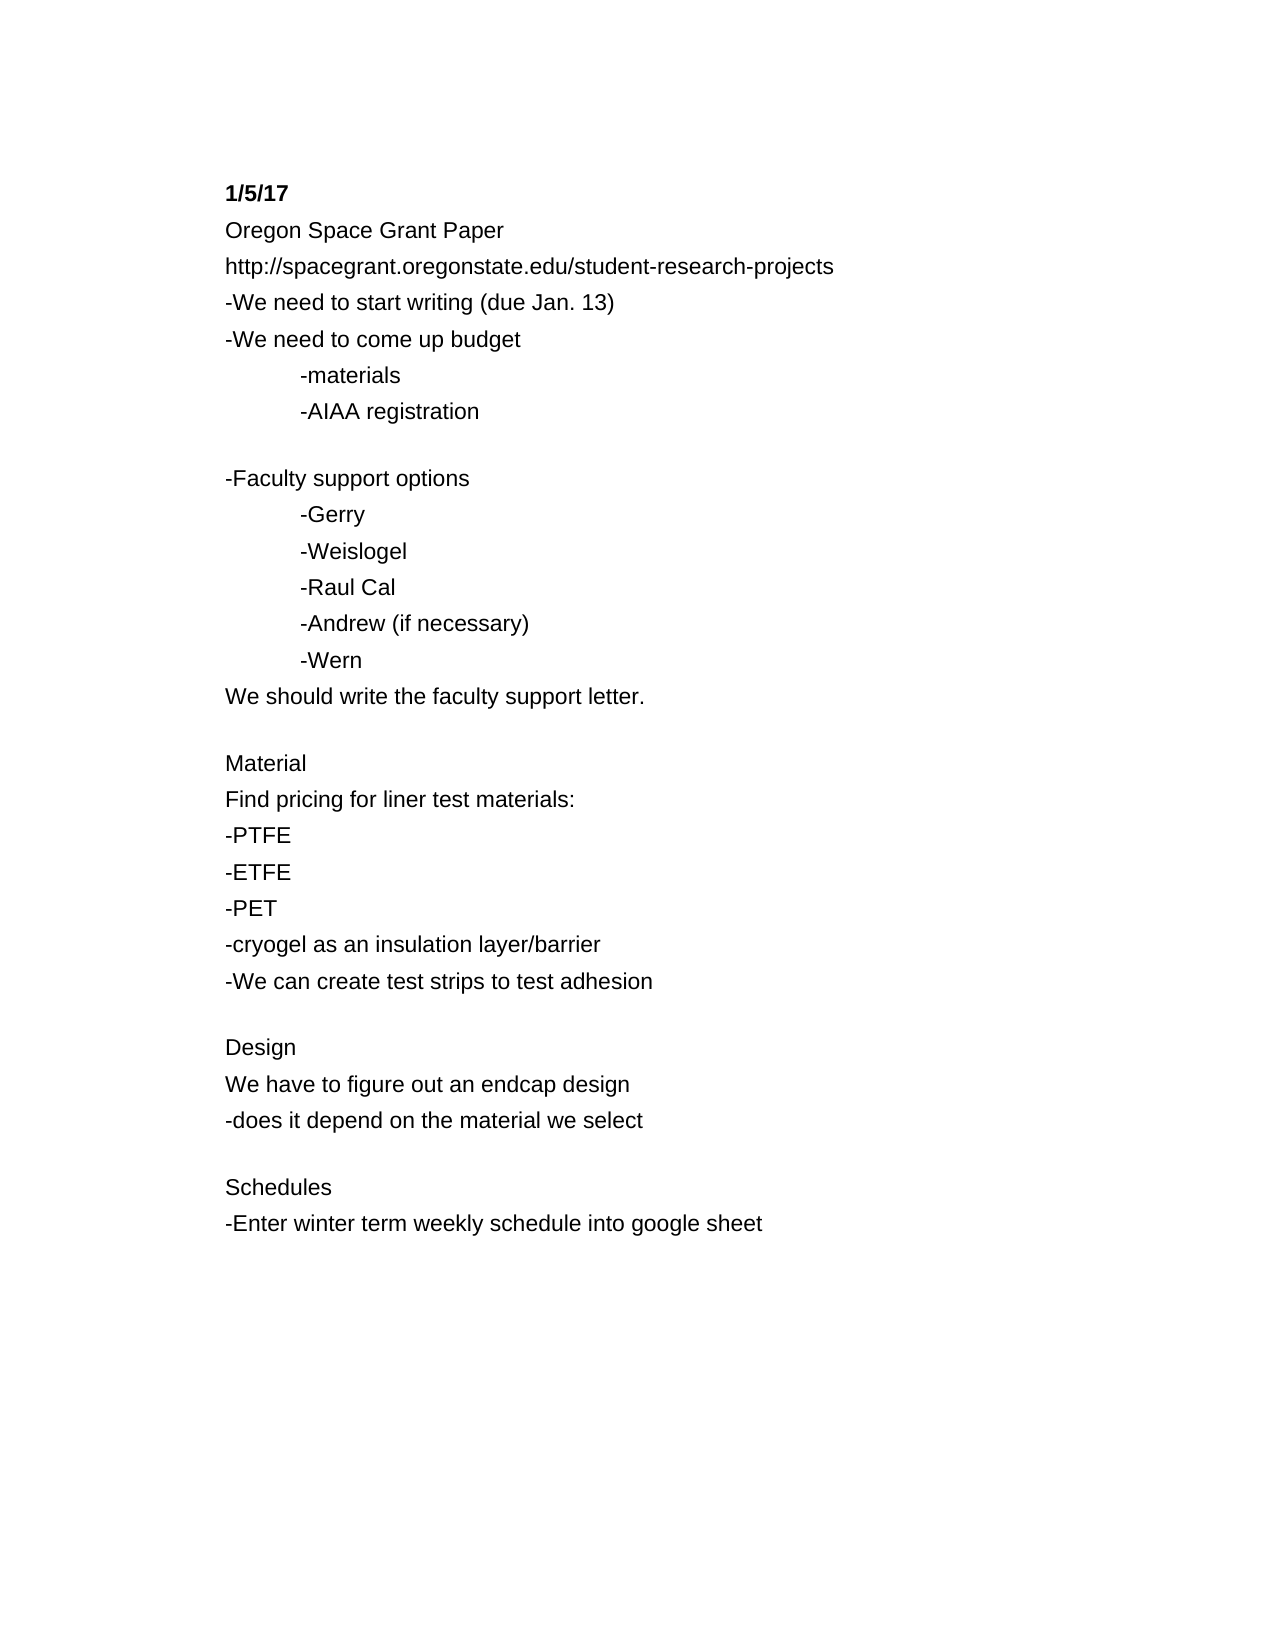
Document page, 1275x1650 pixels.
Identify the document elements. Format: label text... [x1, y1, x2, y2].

text -PTFE [225, 822, 1125, 849]
text Material [225, 749, 1125, 776]
text -We need to come up budget [225, 326, 1125, 352]
text http://spacegrant.oregonstate.edu/student-research-projects [225, 253, 1125, 279]
text -Wern [225, 647, 1125, 673]
text -materials [225, 362, 1125, 388]
text -AIAA registration [225, 398, 1125, 425]
text -does it depend on the material we select [225, 1107, 1125, 1133]
text -cryogel as an insulation layer/barrier [225, 931, 1125, 958]
text -PET [225, 895, 1125, 921]
text Schedules [225, 1173, 1125, 1200]
text -Andrew (if necessary) [225, 610, 1125, 637]
text 1/5/17 [225, 180, 1125, 207]
text -Weislogel [225, 538, 1125, 564]
text -Gerry [225, 501, 1125, 528]
text Find pricing for liner test materials: [225, 786, 1125, 812]
text Design [225, 1034, 1125, 1061]
text Oregon Space Grant Paper [225, 217, 1125, 243]
text -Raul Cal [225, 574, 1125, 600]
text We have to figure out an endcap design [225, 1071, 1125, 1097]
text -We need to start writing (due Jan. 13) [225, 289, 1125, 316]
text -Enter winter term weekly schedule into google sheet [225, 1210, 1125, 1236]
text -Faculty support options [225, 465, 1125, 491]
text -ETFE [225, 859, 1125, 885]
text We should write the faculty support letter. [225, 683, 1125, 709]
text -We can create test strips to test adhesion [225, 968, 1125, 994]
